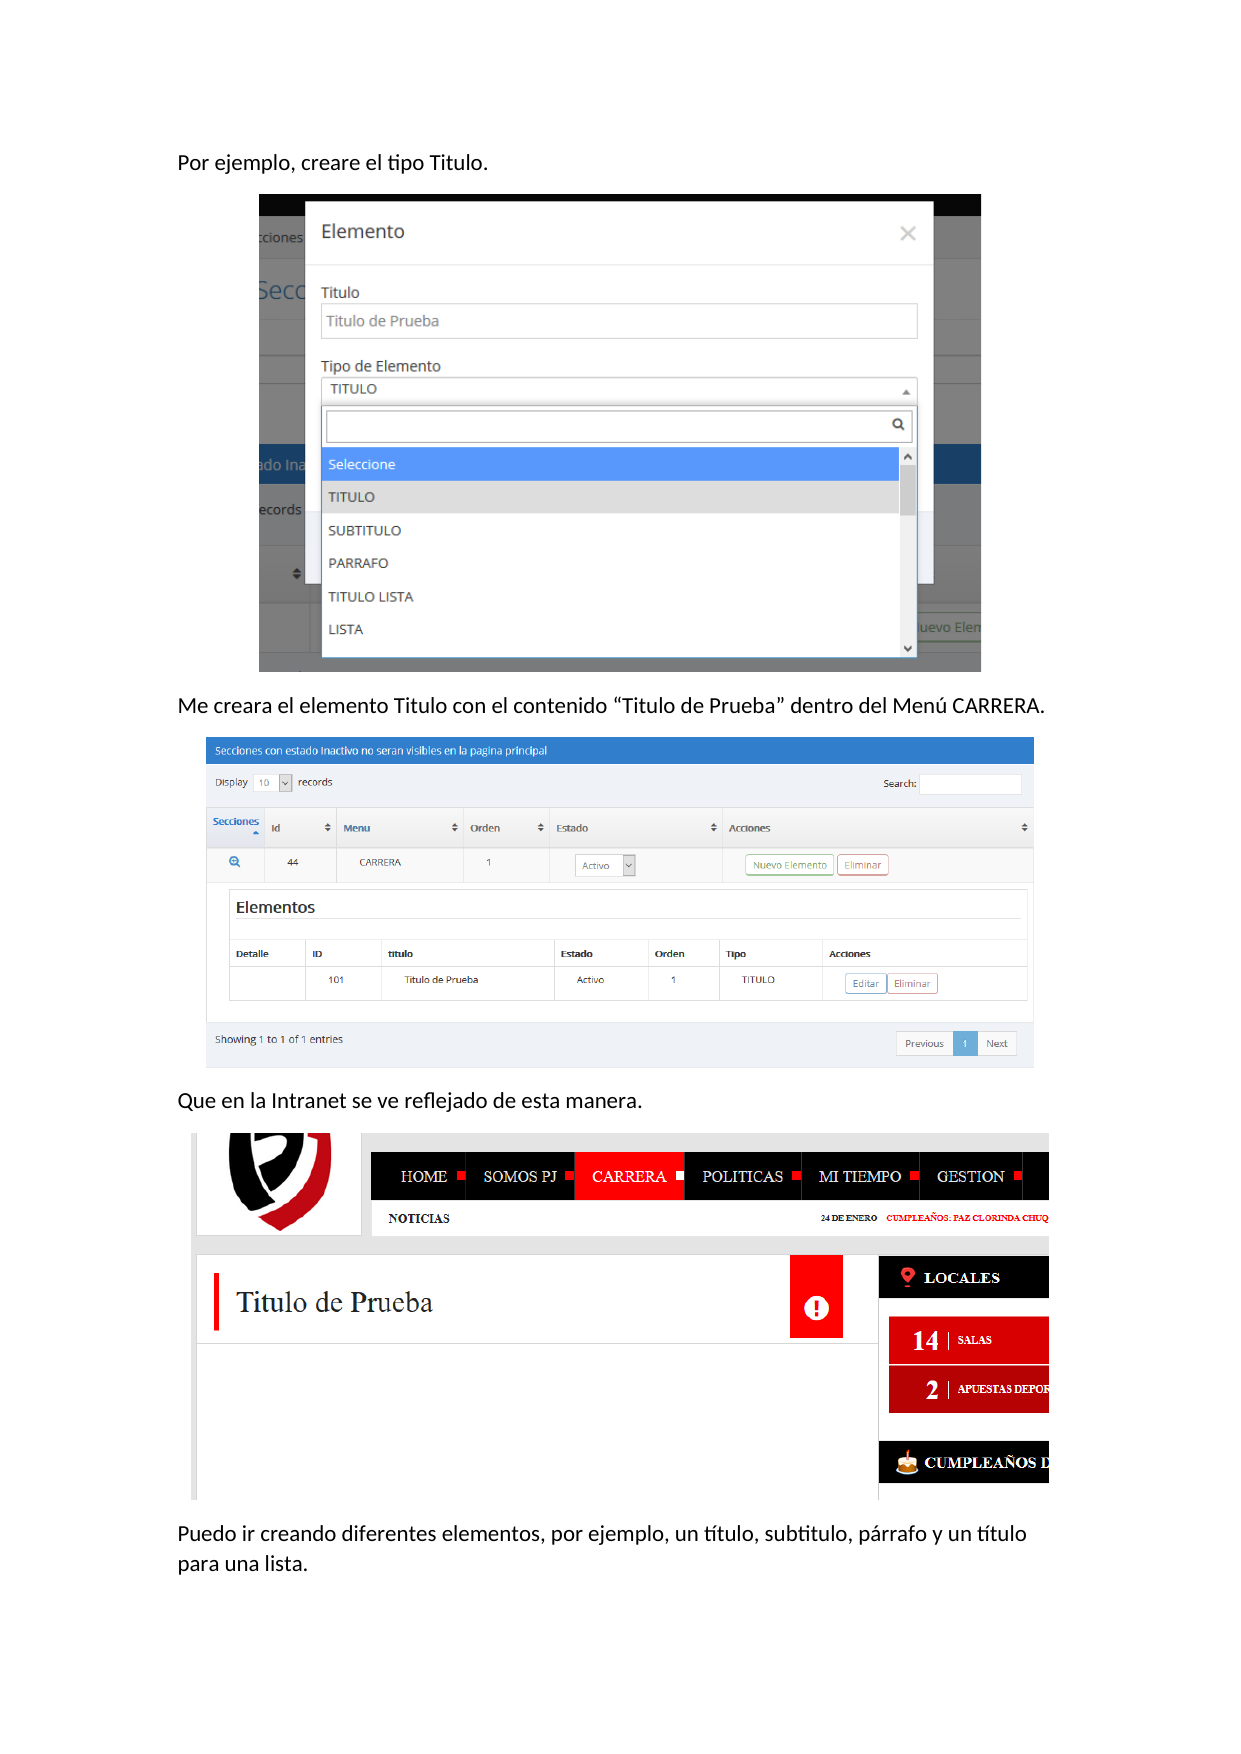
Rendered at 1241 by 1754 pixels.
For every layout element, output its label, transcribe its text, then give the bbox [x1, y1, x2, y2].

text Me creara el elemento Titulo con el contenido “Titulo de Prueba” dentro del Menú CARRERA. [177, 691, 1063, 719]
text Puedo ir creando diferentes elementos, por ejemplo, un título, subtitulo, párrafo y un título para una lista. [177, 1519, 1063, 1577]
text Por ejemplo, creare el tipo Titulo. [177, 148, 1063, 176]
picture [259, 194, 982, 672]
text Que en la Intranet se ve reflejado de esta manera. [177, 1087, 1063, 1115]
picture [191, 1133, 1049, 1500]
picture [205, 737, 1035, 1068]
